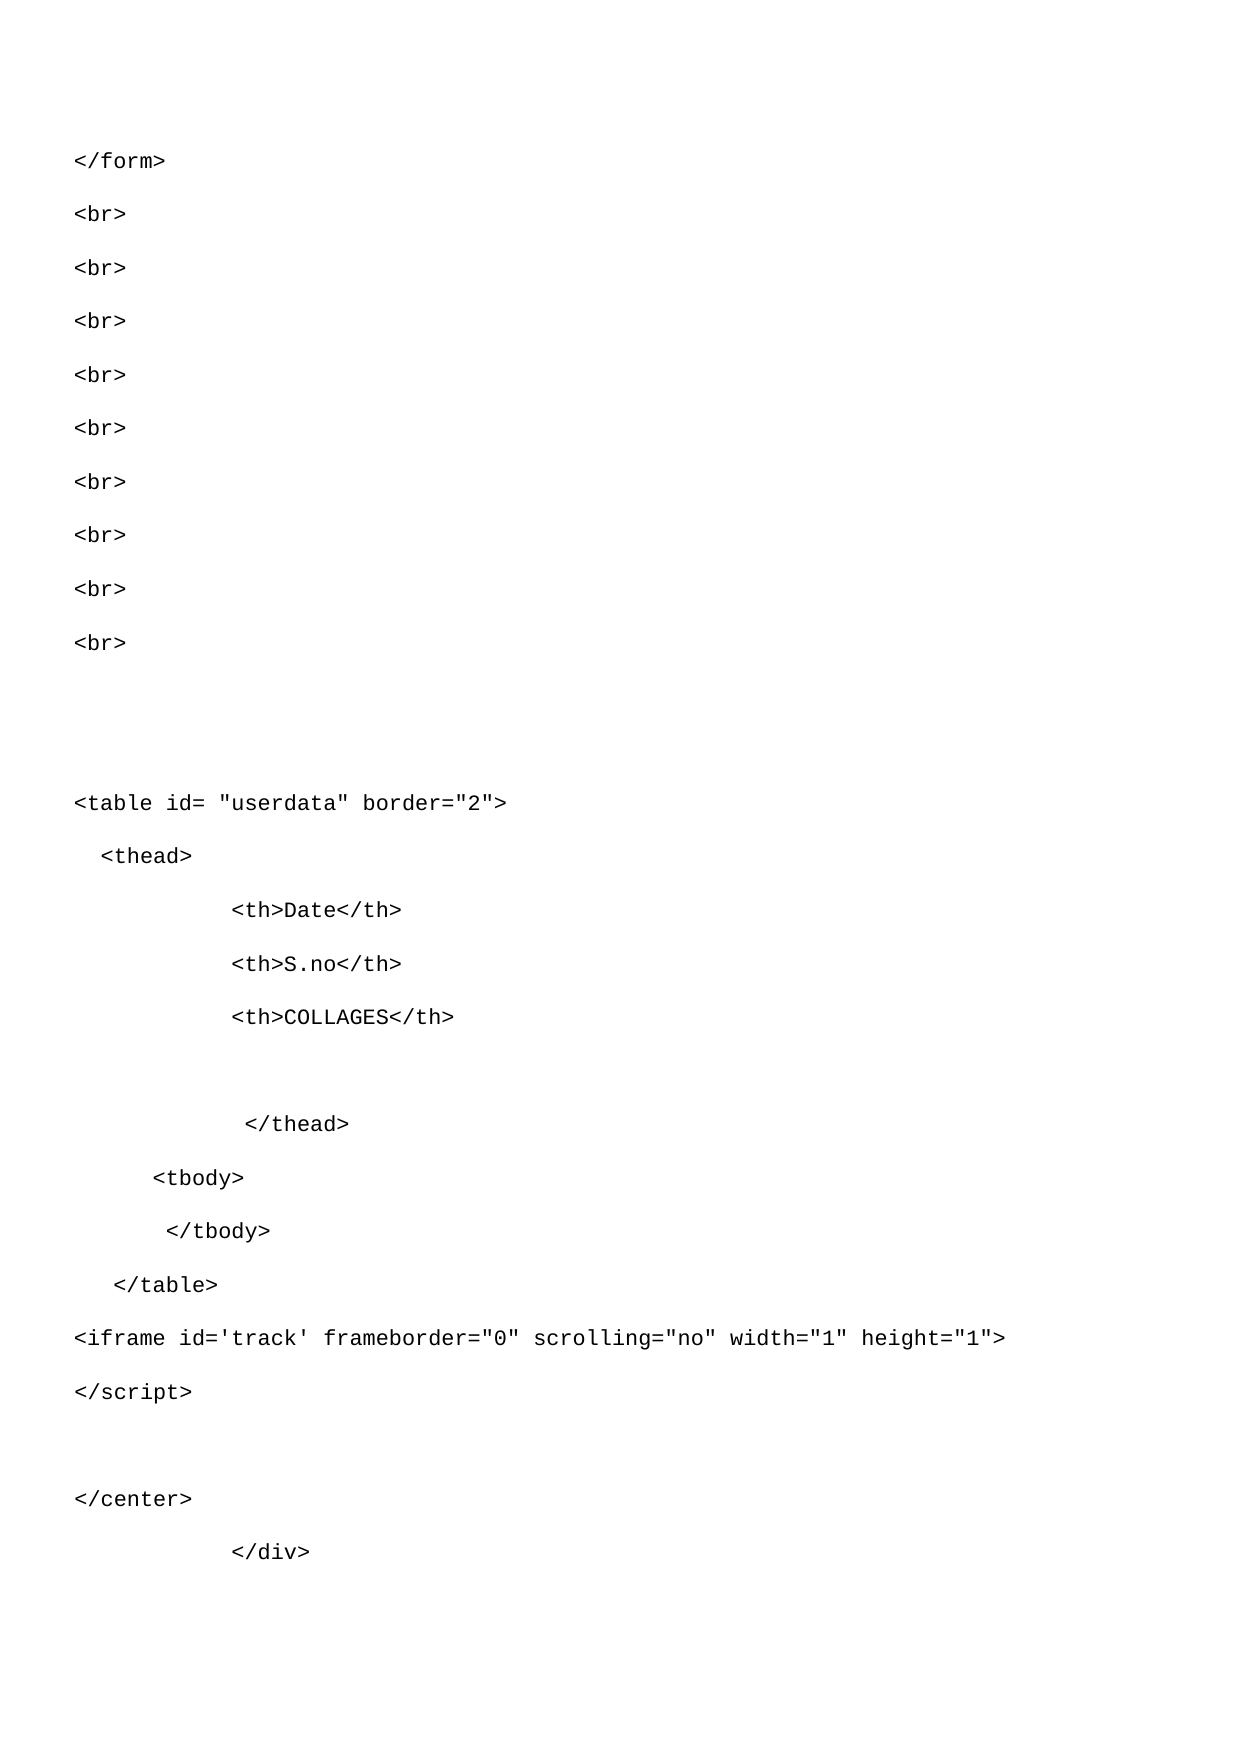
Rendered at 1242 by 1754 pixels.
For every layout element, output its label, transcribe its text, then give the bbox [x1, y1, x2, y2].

text <th>COLLAGES</th> [231, 1006, 1242, 1031]
text <th>S.no</th> [231, 953, 1242, 978]
text <thead> [62, 846, 192, 871]
text <br> [74, 418, 1242, 442]
text <br> [74, 203, 1242, 228]
text </script> [62, 1381, 192, 1406]
text </thead> [244, 1113, 1242, 1138]
text </tbody> [166, 1220, 1242, 1245]
text </table> [113, 1274, 1242, 1299]
text <table id= "userdata" border="2"> [74, 792, 1242, 817]
text <br> [74, 524, 1242, 549]
text </form> [74, 150, 1242, 175]
text <br> [74, 632, 1242, 656]
text <br> [74, 578, 1242, 603]
text </div> [231, 1542, 1242, 1566]
text <br> [74, 311, 1242, 335]
text <th>Date</th> [231, 899, 1242, 924]
text <br> [74, 364, 1242, 389]
text <iframe id='track' frameborder="0" scrolling="no" width="1" height="1"> [74, 1327, 1242, 1352]
text <br> [74, 257, 1242, 282]
text <tbody> [152, 1167, 1242, 1192]
text </center> [62, 1488, 192, 1513]
text <br> [74, 471, 1242, 496]
